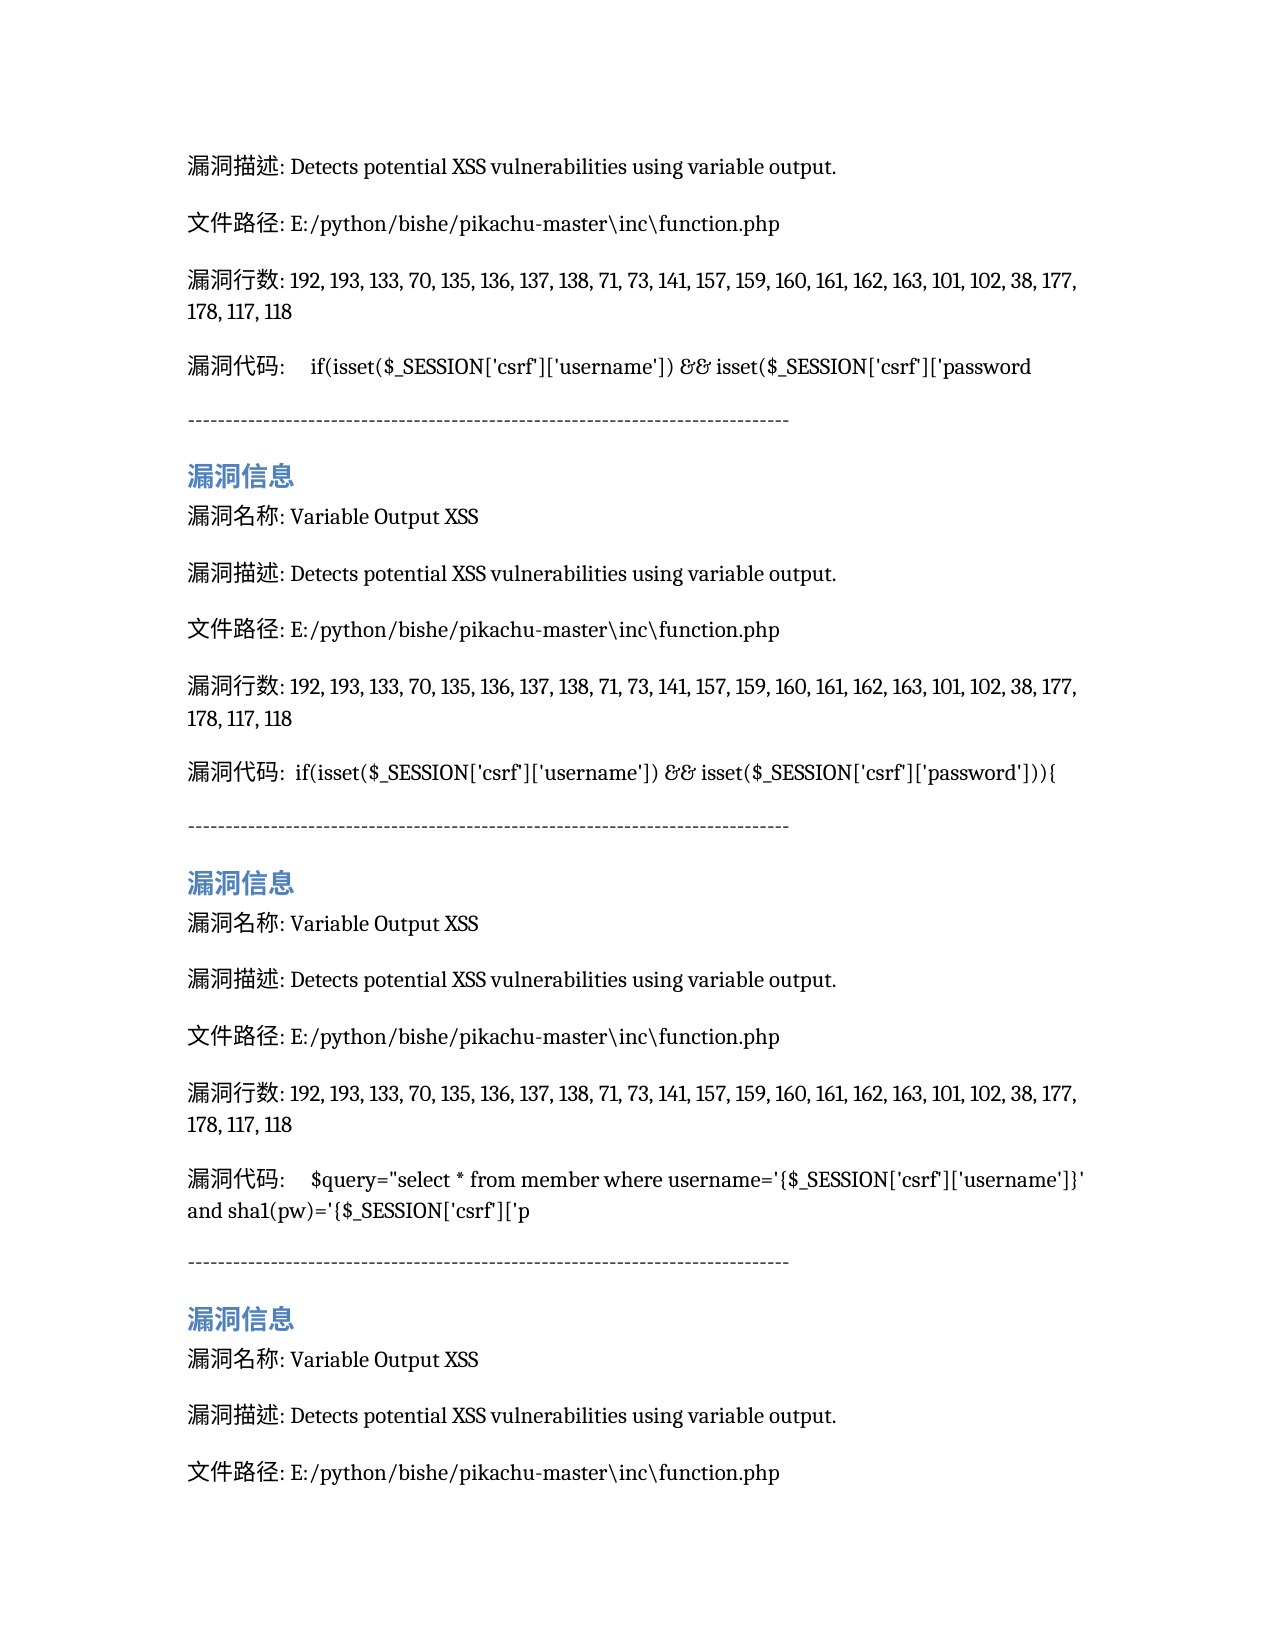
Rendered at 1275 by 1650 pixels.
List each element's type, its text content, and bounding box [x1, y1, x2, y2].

subtitle 漏洞信息 [187, 864, 1087, 901]
text 文件路径: E:/python/bishe/pikachu-master\inc\function.php [187, 207, 1087, 238]
text -------------------------------------------------------------------------------- [187, 1249, 1087, 1276]
text -------------------------------------------------------------------------------- [187, 813, 1087, 839]
subtitle 漏洞信息 [187, 1300, 1087, 1337]
text 文件路径: E:/python/bishe/pikachu-master\inc\function.php [187, 1020, 1087, 1051]
text 漏洞代码: if(isset($_SESSION['csrf']['username']) && isset($_SESSION['csrf']['password [187, 350, 1087, 381]
text 文件路径: E:/python/bishe/pikachu-master\inc\function.php [187, 613, 1087, 645]
text 漏洞代码: if(isset($_SESSION['csrf']['username']) && isset($_SESSION['csrf']['password'])){ [187, 756, 1087, 788]
text 漏洞描述: Detects potential XSS vulnerabilities using variable output. [187, 150, 1087, 181]
text 漏洞描述: Detects potential XSS vulnerabilities using variable output. [187, 1399, 1087, 1431]
subtitle 漏洞信息 [187, 457, 1087, 494]
text -------------------------------------------------------------------------------- [187, 406, 1087, 433]
text 漏洞代码: $query="select * from member where username='{$_SESSION['csrf']['username']}' and sha1(pw)='{$_SESSION['csrf']['p [187, 1163, 1087, 1224]
text 漏洞行数: 192, 193, 133, 70, 135, 136, 137, 138, 71, 73, 141, 157, 159, 160, 161, 162, 163, 101, 102, 38, 177, 178, 117, 118 [187, 670, 1087, 732]
text 漏洞描述: Detects potential XSS vulnerabilities using variable output. [187, 557, 1087, 588]
text 漏洞名称: Variable Output XSS [187, 500, 1087, 531]
text 漏洞行数: 192, 193, 133, 70, 135, 136, 137, 138, 71, 73, 141, 157, 159, 160, 161, 162, 163, 101, 102, 38, 177, 178, 117, 118 [187, 1077, 1087, 1138]
text 漏洞描述: Detects potential XSS vulnerabilities using variable output. [187, 963, 1087, 994]
text 文件路径: E:/python/bishe/pikachu-master\inc\function.php [187, 1456, 1087, 1487]
text 漏洞名称: Variable Output XSS [187, 1343, 1087, 1374]
text 漏洞行数: 192, 193, 133, 70, 135, 136, 137, 138, 71, 73, 141, 157, 159, 160, 161, 162, 163, 101, 102, 38, 177, 178, 117, 118 [187, 263, 1087, 325]
text 漏洞名称: Variable Output XSS [187, 907, 1087, 938]
